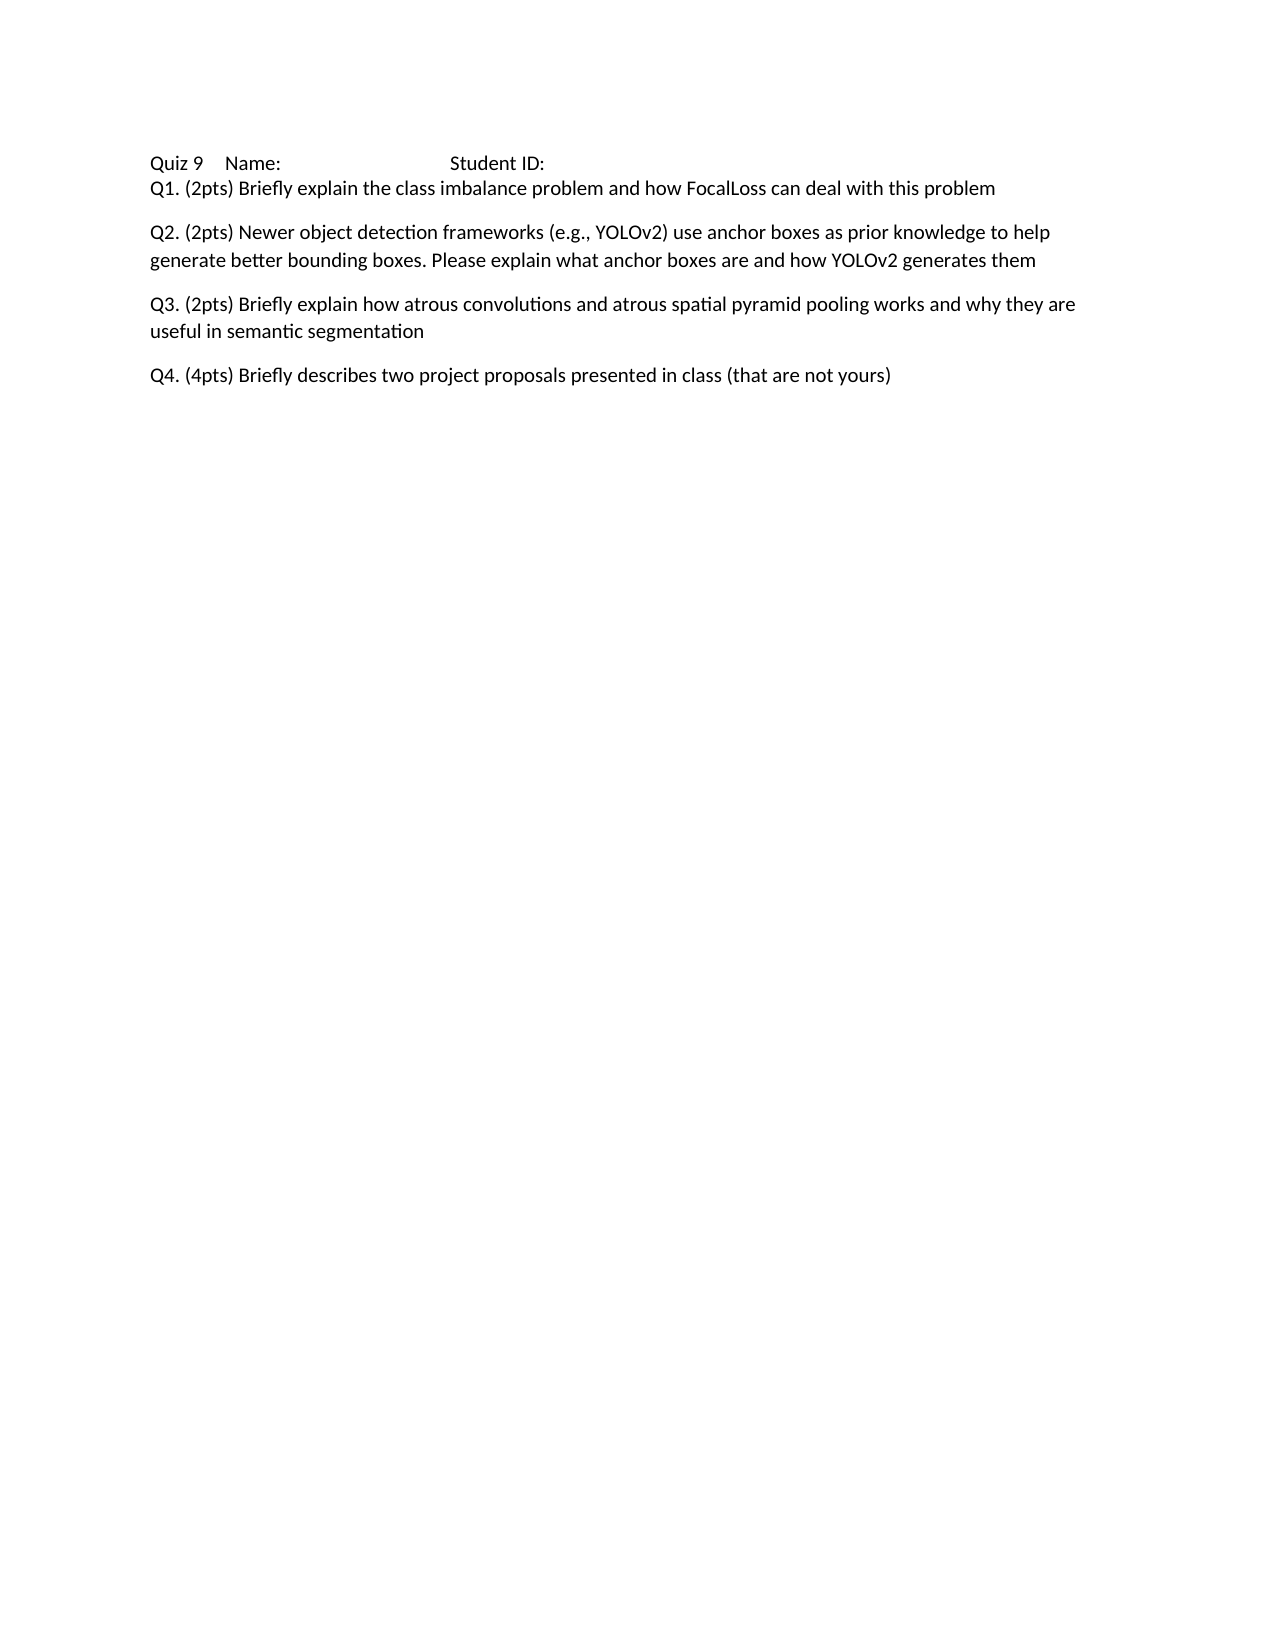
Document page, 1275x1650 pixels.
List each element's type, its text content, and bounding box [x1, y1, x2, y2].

text Q4. (4pts) Briefly describes two project proposals presented in class (that are not yours) [150, 362, 1125, 388]
text Q1. (2pts) Briefly explain the class imbalance problem and how FocalLoss can deal with this problem [150, 175, 1125, 201]
text Q3. (2pts) Briefly explain how atrous convolutions and atrous spatial pyramid pooling works and why they are useful in semantic segmentation [150, 291, 1125, 344]
text Q2. (2pts) Newer object detection frameworks (e.g., YOLOv2) use anchor boxes as prior knowledge to help generate better bounding boxes. Please explain what anchor boxes are and how YOLOv2 generates them [150, 219, 1125, 272]
text Quiz 9 Name: Student ID: [150, 150, 1125, 175]
